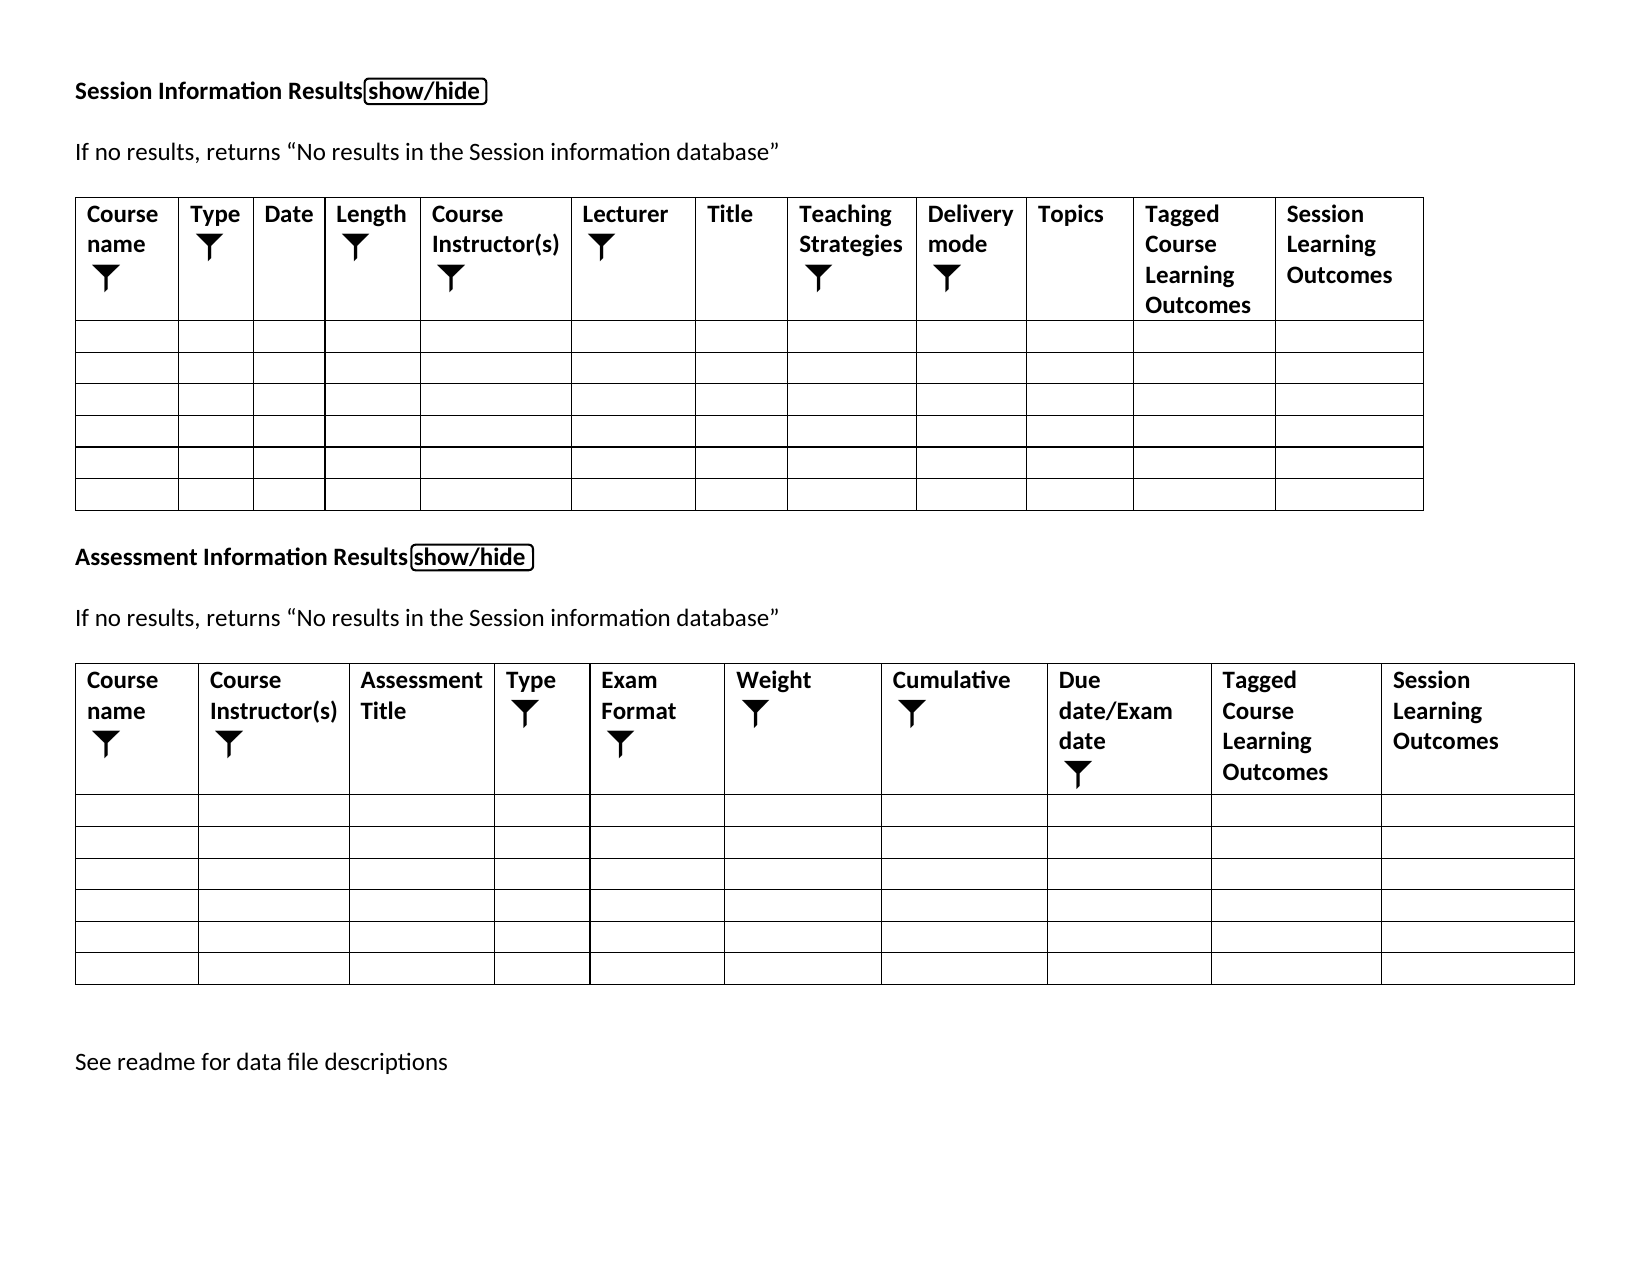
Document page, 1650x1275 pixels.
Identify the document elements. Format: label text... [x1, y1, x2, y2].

table_cell [917, 384, 1026, 415]
table_cell [326, 353, 420, 383]
table_cell [350, 859, 494, 889]
table_cell [1212, 827, 1381, 857]
table_cell [199, 827, 349, 857]
table_cell [572, 353, 695, 383]
table_cell [76, 416, 178, 446]
table_cell [179, 448, 253, 478]
picture [799, 259, 838, 298]
table_cell [1382, 795, 1574, 826]
text If no results, returns “No results in the Session information database” [75, 136, 1575, 167]
table_cell [1027, 448, 1133, 478]
table_cell [696, 479, 787, 509]
table_cell [1276, 448, 1423, 478]
text Session Information Results show/hide [75, 75, 1575, 106]
table_cell [350, 890, 494, 921]
table_cell [572, 448, 695, 478]
table_header Due date/Exam date [1048, 664, 1211, 794]
table_cell [76, 448, 178, 478]
table_cell [882, 859, 1047, 889]
table_header Type [495, 664, 589, 794]
table_cell [882, 953, 1047, 984]
table_cell [917, 479, 1026, 509]
table_cell [788, 321, 916, 352]
table_cell [199, 922, 349, 952]
table_cell [725, 890, 881, 921]
table_cell [917, 448, 1026, 478]
table_cell [326, 416, 420, 446]
table_cell [725, 795, 881, 826]
table_cell [1048, 859, 1211, 889]
table_cell [421, 479, 571, 509]
table_cell [199, 859, 349, 889]
table_cell [179, 479, 253, 509]
table_cell [1276, 321, 1423, 352]
picture [927, 259, 967, 298]
table_cell [76, 827, 198, 857]
table_cell [76, 859, 198, 889]
table_cell [1276, 384, 1423, 415]
table_cell [1048, 890, 1211, 921]
table_cell [1134, 353, 1275, 383]
table_cell [326, 479, 420, 509]
picture [601, 725, 640, 764]
table_cell [1027, 384, 1133, 415]
table_cell [1134, 416, 1275, 446]
table_cell [788, 479, 916, 509]
table_cell [591, 890, 724, 921]
table_cell [696, 416, 787, 446]
text If no results, returns “No results in the Session information database” [75, 602, 1575, 633]
picture [582, 228, 621, 267]
table_cell [572, 416, 695, 446]
picture [336, 228, 375, 267]
picture [86, 259, 126, 298]
table_cell [326, 448, 420, 478]
table_cell [882, 795, 1047, 826]
table_cell [725, 859, 881, 889]
table_cell [882, 890, 1047, 921]
table_cell [696, 384, 787, 415]
table_cell [254, 479, 324, 509]
table_cell [421, 416, 571, 446]
picture [431, 259, 471, 298]
table_cell [1212, 795, 1381, 826]
table_cell [572, 321, 695, 352]
picture [736, 694, 775, 734]
table_cell [76, 479, 178, 509]
table_cell [179, 321, 253, 352]
table_cell [788, 416, 916, 446]
table_header Exam Format [591, 664, 724, 794]
table_header Length [326, 198, 420, 320]
table_cell [76, 353, 178, 383]
table_cell [725, 922, 881, 952]
table_cell [1382, 859, 1574, 889]
table_cell [696, 321, 787, 352]
table_cell [591, 859, 724, 889]
table_cell [725, 827, 881, 857]
table_cell [1134, 321, 1275, 352]
table_cell [1027, 479, 1133, 509]
table_cell [591, 922, 724, 952]
table_cell [1027, 353, 1133, 383]
table_cell [495, 795, 589, 826]
table_header Session Learning Outcomes [1276, 198, 1423, 320]
table_cell [1048, 922, 1211, 952]
table_cell [1134, 448, 1275, 478]
picture [86, 725, 126, 764]
table_cell [254, 353, 324, 383]
table_cell [1212, 890, 1381, 921]
table_cell [421, 448, 571, 478]
table_cell [179, 384, 253, 415]
table_cell [254, 384, 324, 415]
picture [209, 725, 249, 764]
table_cell [495, 859, 589, 889]
table_cell [917, 353, 1026, 383]
table_header Assessment Title [350, 664, 494, 794]
table_cell [179, 416, 253, 446]
table_header Delivery mode [917, 198, 1026, 320]
table_header Cumulative [882, 664, 1047, 794]
table_cell [1382, 922, 1574, 952]
table_cell [1048, 795, 1211, 826]
picture [892, 694, 932, 734]
table_cell [254, 416, 324, 446]
table_cell [1134, 384, 1275, 415]
table_cell [591, 795, 724, 826]
table_cell [917, 321, 1026, 352]
table_cell [76, 953, 198, 984]
table_header Session Learning Outcomes [1382, 664, 1574, 794]
table_cell [591, 827, 724, 857]
table_header Weight [725, 664, 881, 794]
table_cell [1276, 416, 1423, 446]
table_header Course Instructor(s) [199, 664, 349, 794]
table_cell [1134, 479, 1275, 509]
table_cell [350, 922, 494, 952]
table_cell [76, 795, 198, 826]
table_cell [495, 890, 589, 921]
table_header Title [696, 198, 787, 320]
table_cell [1276, 353, 1423, 383]
text See readme for data file descriptions [75, 1046, 1575, 1076]
picture [190, 228, 229, 267]
table_cell [1382, 953, 1574, 984]
table_cell [254, 448, 324, 478]
table_cell [350, 795, 494, 826]
table_cell [1276, 479, 1423, 509]
table_cell [199, 795, 349, 826]
table_header Tagged Course Learning Outcomes [1134, 198, 1275, 320]
table_cell [1048, 953, 1211, 984]
table_cell [572, 479, 695, 509]
table_cell [495, 922, 589, 952]
table_header Type [179, 198, 253, 320]
table_header Teaching Strategies [788, 198, 916, 320]
table_cell [76, 321, 178, 352]
table_cell [199, 953, 349, 984]
table_cell [421, 384, 571, 415]
table_cell [882, 922, 1047, 952]
table_cell [1382, 827, 1574, 857]
table_cell [421, 321, 571, 352]
picture [1058, 755, 1098, 795]
table_header Course name [76, 198, 178, 320]
text Assessment Information Results show/hide [75, 541, 1575, 572]
table_header Lecturer [572, 198, 695, 320]
table_cell [495, 827, 589, 857]
table_cell [76, 890, 198, 921]
table_cell [1048, 827, 1211, 857]
table_cell [254, 321, 324, 352]
table_cell [350, 827, 494, 857]
picture [505, 694, 545, 734]
table_header Course Instructor(s) [421, 198, 571, 320]
table_cell [1382, 890, 1574, 921]
table_header Course name [76, 664, 198, 794]
table_cell [725, 953, 881, 984]
table_cell [882, 827, 1047, 857]
table_cell [917, 416, 1026, 446]
table_header Date [254, 198, 324, 320]
table_cell [572, 384, 695, 415]
table_cell [591, 953, 724, 984]
table_cell [788, 384, 916, 415]
table_header Tagged Course Learning Outcomes [1212, 664, 1381, 794]
table_cell [350, 953, 494, 984]
table_cell [1212, 922, 1381, 952]
table_cell [1027, 321, 1133, 352]
table_cell [788, 353, 916, 383]
table_cell [1027, 416, 1133, 446]
table_cell [696, 448, 787, 478]
table_cell [495, 953, 589, 984]
table_cell [76, 384, 178, 415]
table_cell [696, 353, 787, 383]
table_header Topics [1027, 198, 1133, 320]
table_cell [76, 922, 198, 952]
table_cell [421, 353, 571, 383]
table_cell [788, 448, 916, 478]
table_cell [179, 353, 253, 383]
table_cell [326, 384, 420, 415]
table_cell [199, 890, 349, 921]
table_cell [1212, 859, 1381, 889]
table_cell [326, 321, 420, 352]
table_cell [1212, 953, 1381, 984]
